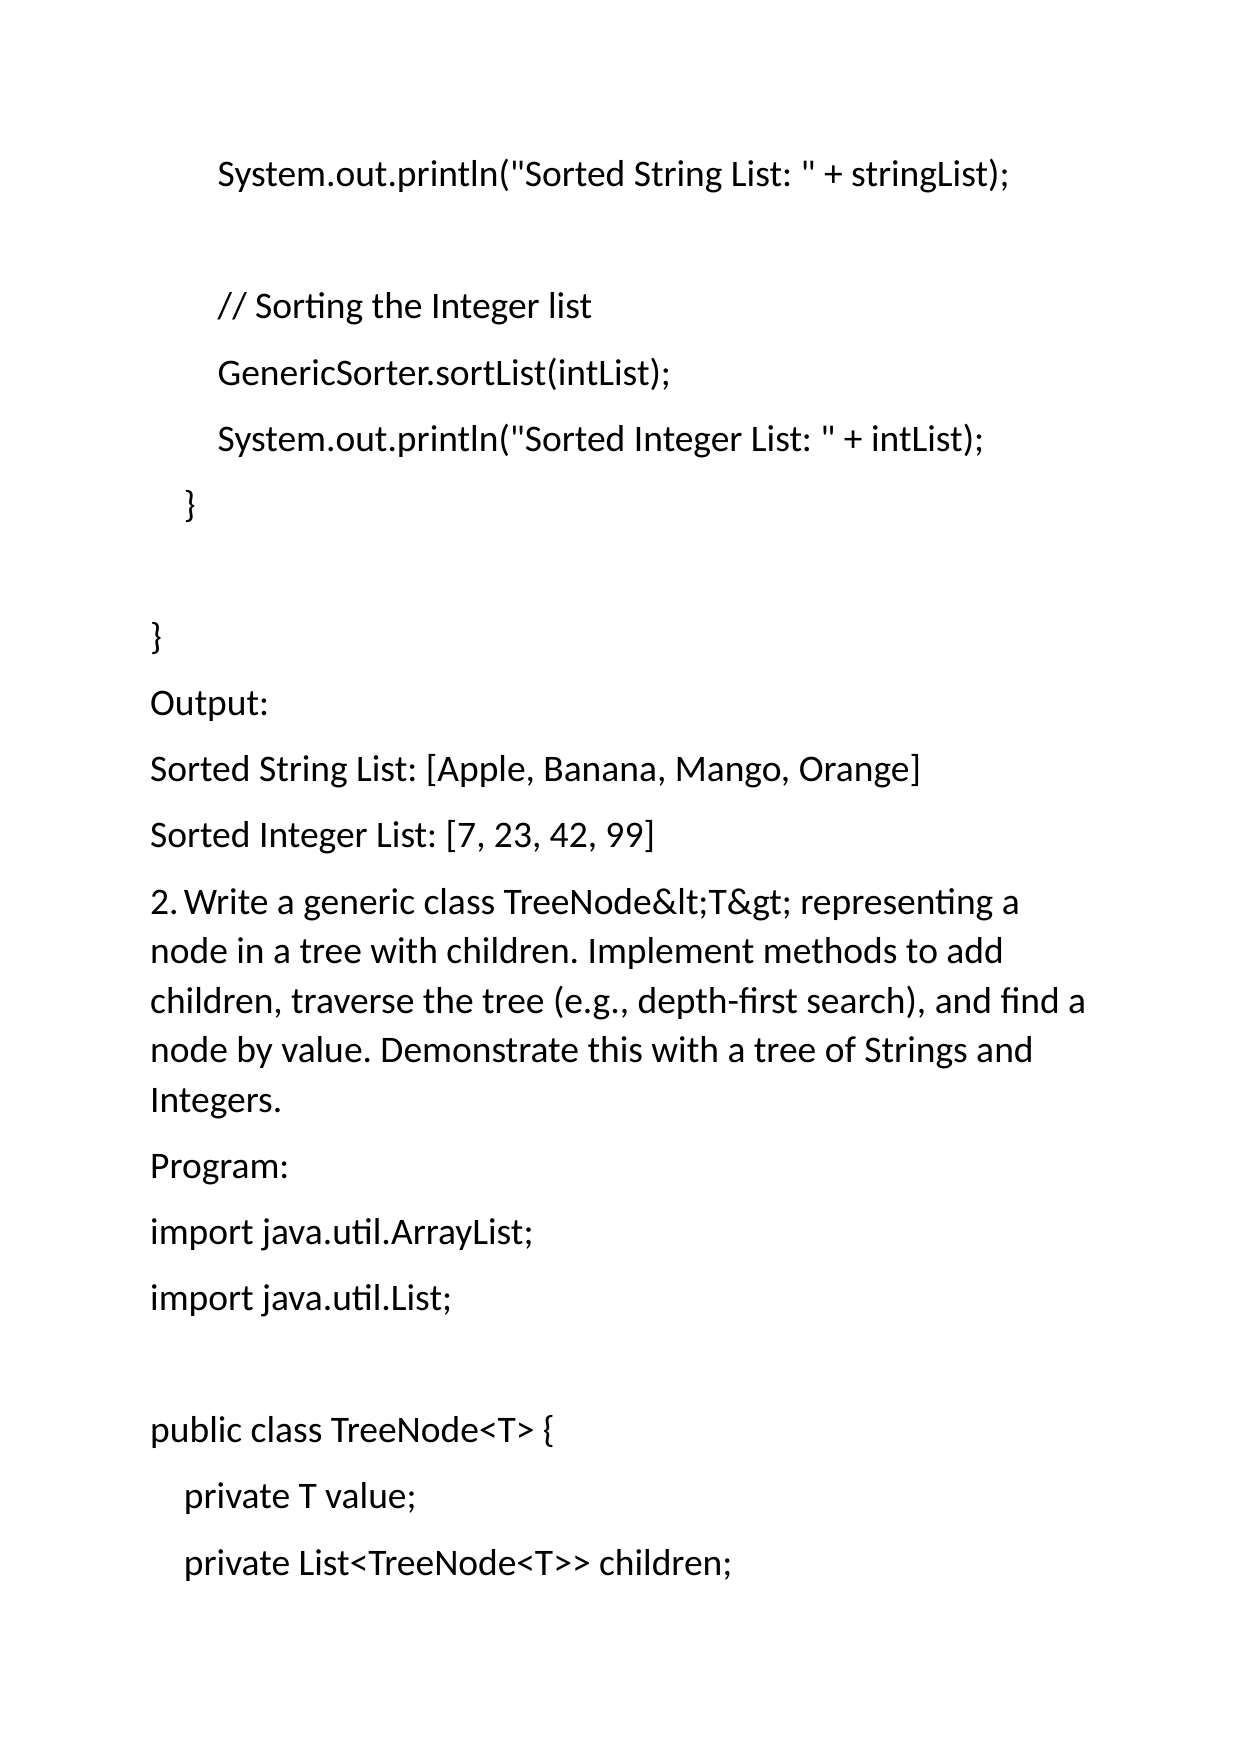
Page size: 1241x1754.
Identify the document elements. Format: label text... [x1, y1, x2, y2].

text Program: [150, 1142, 1090, 1187]
text import java.util.List; [150, 1274, 1090, 1320]
text Output: [150, 679, 1090, 725]
text Sorted Integer List: [7, 23, 42, 99] [150, 811, 1090, 857]
text GenericSorter.sortList(intList); [150, 348, 1090, 394]
text private T value; [150, 1472, 1090, 1518]
text 2. Write a generic class TreeNode&lt;T&gt; representing a node in a tree with children. Implement methods to add children, traverse the tree (e.g., depth-first search), and find a node by value. Demonstrate this with a tree of Strings and Integers. [150, 878, 1090, 1121]
text private List<TreeNode<T>> children; [150, 1538, 1090, 1584]
text System.out.println("Sorted String List: " + stringList); [150, 150, 1090, 196]
text } [150, 481, 1090, 527]
text // Sorting the Integer list [150, 282, 1090, 328]
text } [150, 613, 1090, 659]
text public class TreeNode<T> { [150, 1406, 1090, 1452]
text import java.util.ArrayList; [150, 1208, 1090, 1254]
text Sorted String List: [Apple, Banana, Mango, Orange] [150, 745, 1090, 791]
text System.out.println("Sorted Integer List: " + intList); [150, 414, 1090, 460]
